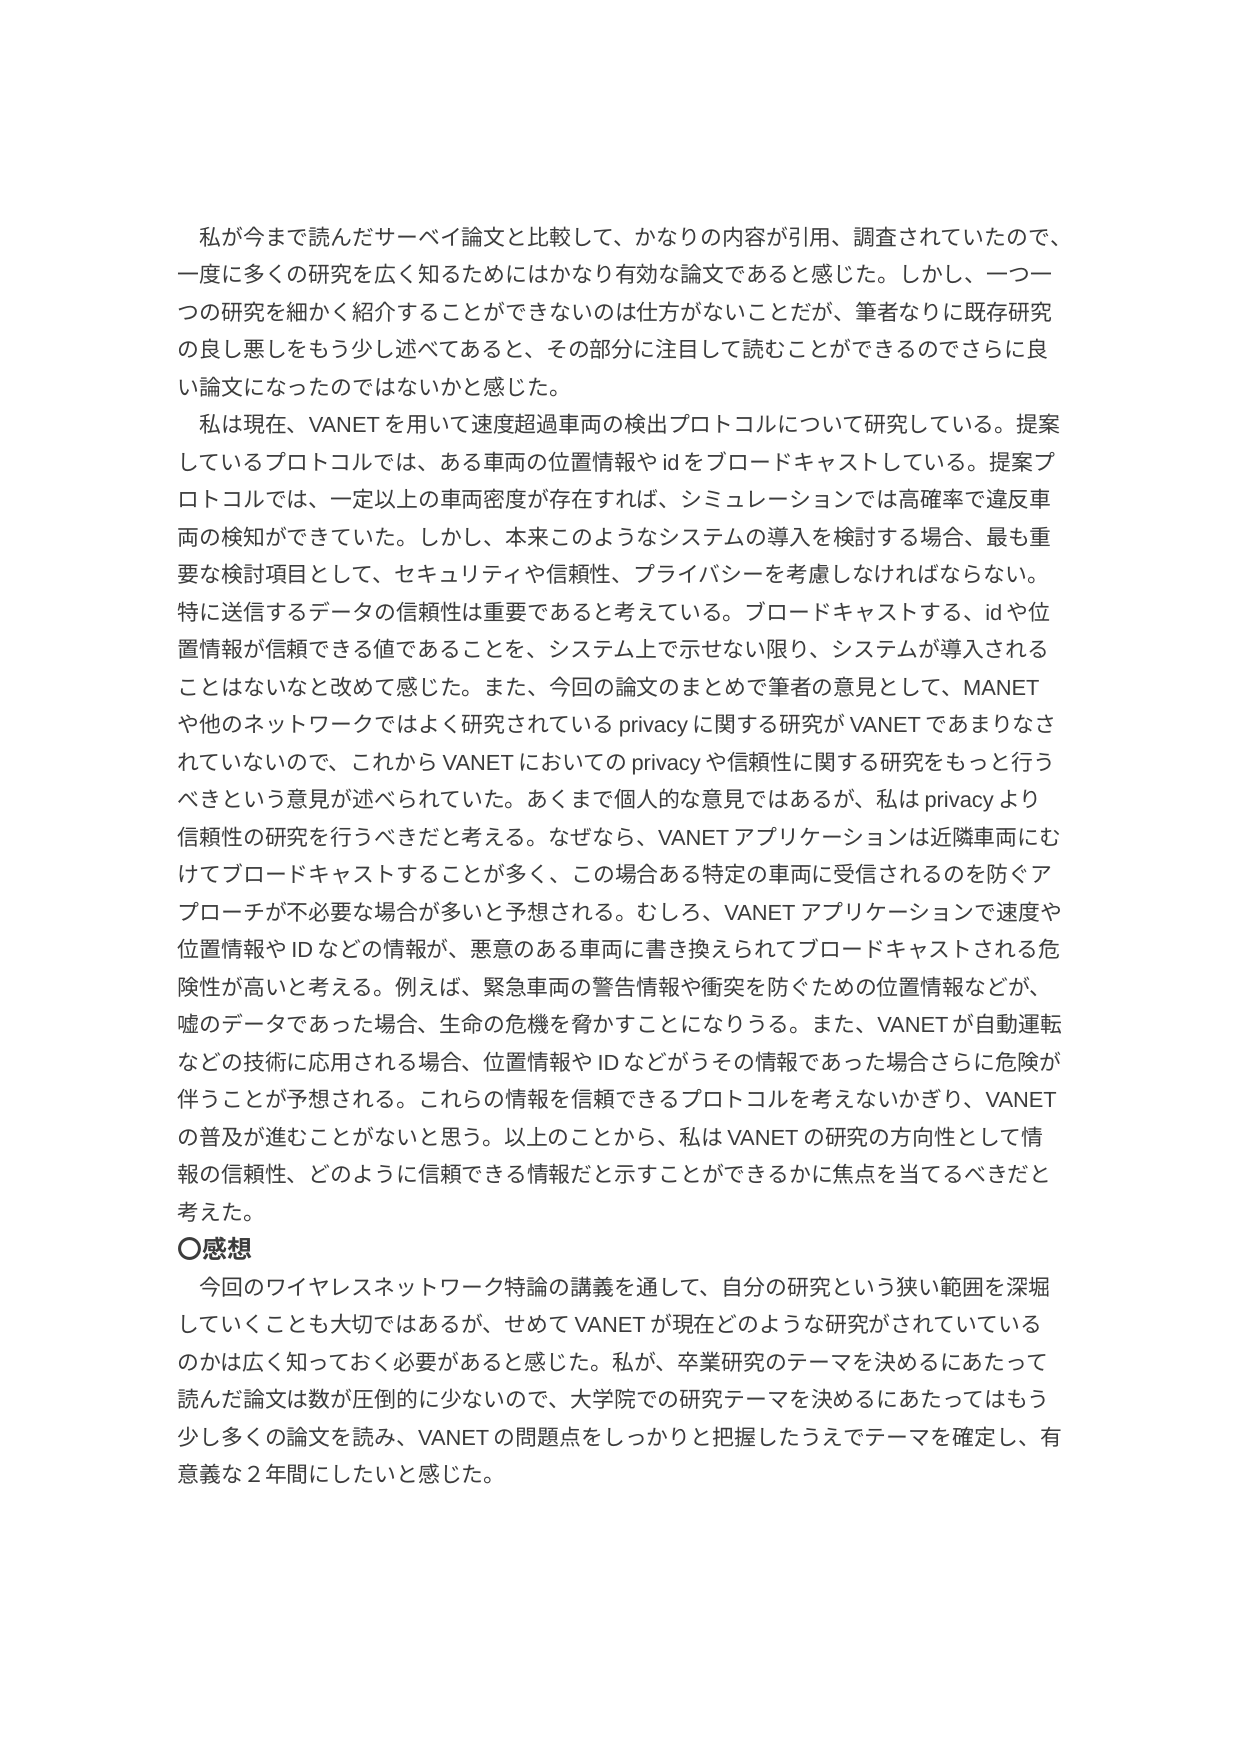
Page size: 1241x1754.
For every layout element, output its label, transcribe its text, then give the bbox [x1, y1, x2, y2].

text 今回のワイヤレスネットワーク特論の講義を通して、自分の研究という狭い範囲を深堀していくことも大切ではあるが、せめてVANETが現在どのような研究がされていているのかは広く知っておく必要があると感じた。私が、卒業研究のテーマを決めるにあたって読んだ論文は数が圧倒的に少ないので、大学院での研究テーマを決めるにあたってはもう少し多くの論文を読み、VANETの問題点をしっかりと把握したうえでテーマを確定し、有意義な２年間にしたいと感じた。 [177, 1267, 1063, 1492]
text 私が今まで読んだサーベイ論文と比較して、かなりの内容が引用、調査されていたので、一度に多くの研究を広く知るためにはかなり有効な論文であると感じた。しかし、一つ一つの研究を細かく紹介することができないのは仕方がないことだが、筆者なりに既存研究の良し悪しをもう少し述べてあると、その部分に注目して読むことができるのでさらに良い論文になったのではないかと感じた。 [177, 217, 1063, 404]
text 私は現在、VANETを用いて速度超過車両の検出プロトコルについて研究している。提案しているプロトコルでは、ある車両の位置情報やidをブロードキャストしている。提案プロトコルでは、一定以上の車両密度が存在すれば、シミュレーションでは高確率で違反車両の検知ができていた。しかし、本来このようなシステムの導入を検討する場合、最も重要な検討項目として、セキュリティや信頼性、プライバシーを考慮しなければならない。特に送信するデータの信頼性は重要であると考えている。ブロードキャストする、idや位置情報が信頼できる値であることを、システム上で示せない限り、システムが導入されることはないなと改めて感じた。また、今回の論文のまとめで筆者の意見として、MANETや他のネットワークではよく研究されているprivacyに関する研究がVANETであまりなされていないので、これからVANETにおいてのprivacyや信頼性に関する研究をもっと行うべきという意見が述べられていた。あくまで個人的な意見ではあるが、私はprivacyより信頼性の研究を行うべきだと考える。なぜなら、VANETアプリケーションは近隣車両にむけてブロードキャストすることが多く、この場合ある特定の車両に受信されるのを防ぐアプローチが不必要な場合が多いと予想される。むしろ、VANETアプリケーションで速度や位置情報やIDなどの情報が、悪意のある車両に書き換えられてブロードキャストされる危険性が高いと考える。例えば、緊急車両の警告情報や衝突を防ぐための位置情報などが、嘘のデータであった場合、生命の危機を脅かすことになりうる。また、VANETが自動運転などの技術に応用される場合、位置情報やIDなどがうその情報であった場合さらに危険が伴うことが予想される。これらの情報を信頼できるプロトコルを考えないかぎり、VANETの普及が進むことがないと思う。以上のことから、私はVANETの研究の方向性として情報の信頼性、どのように信頼できる情報だと示すことができるかに焦点を当てるべきだと考えた。 [177, 404, 1063, 1229]
text 〇感想 [177, 1229, 1063, 1267]
